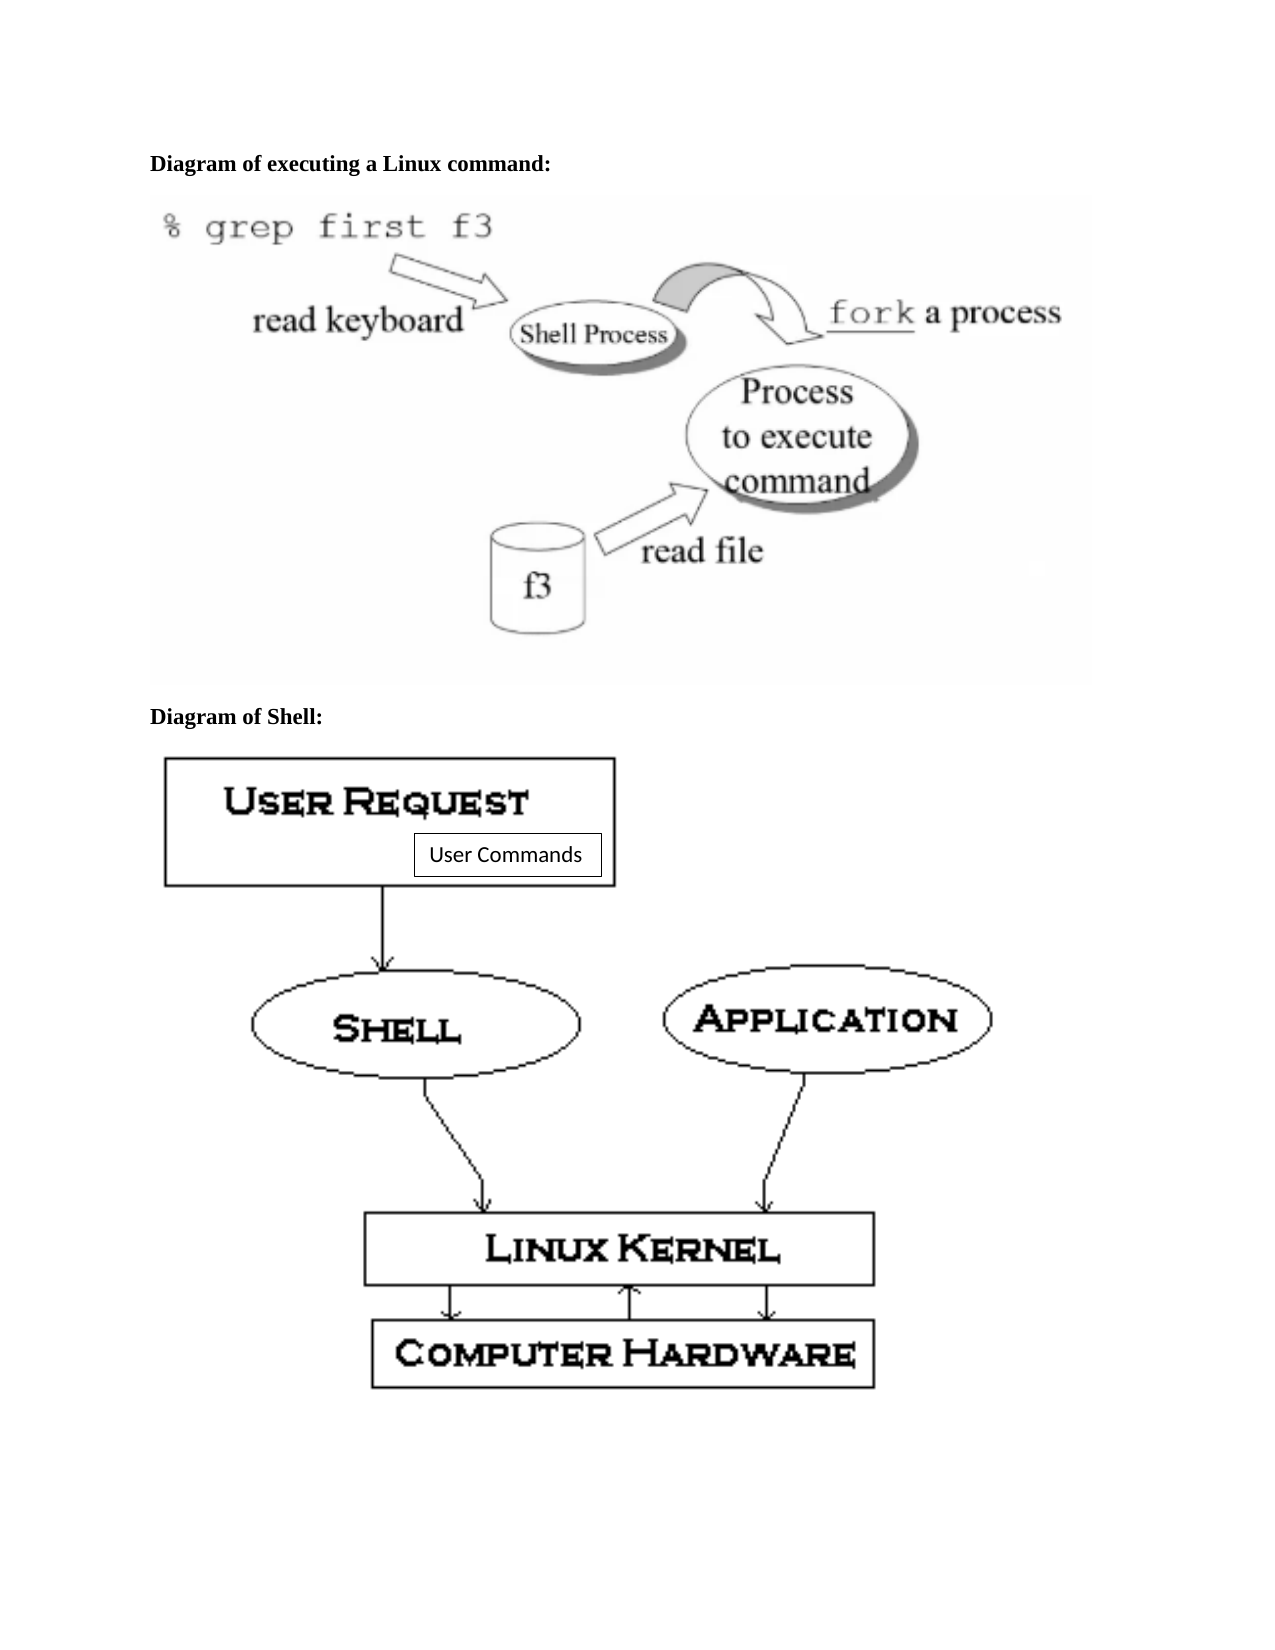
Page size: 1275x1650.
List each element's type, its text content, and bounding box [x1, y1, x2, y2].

text Diagram of executing a Linux command: [150, 150, 1125, 176]
picture [150, 195, 1093, 685]
text Diagram of Shell: [150, 703, 1125, 729]
picture [150, 748, 1008, 1397]
